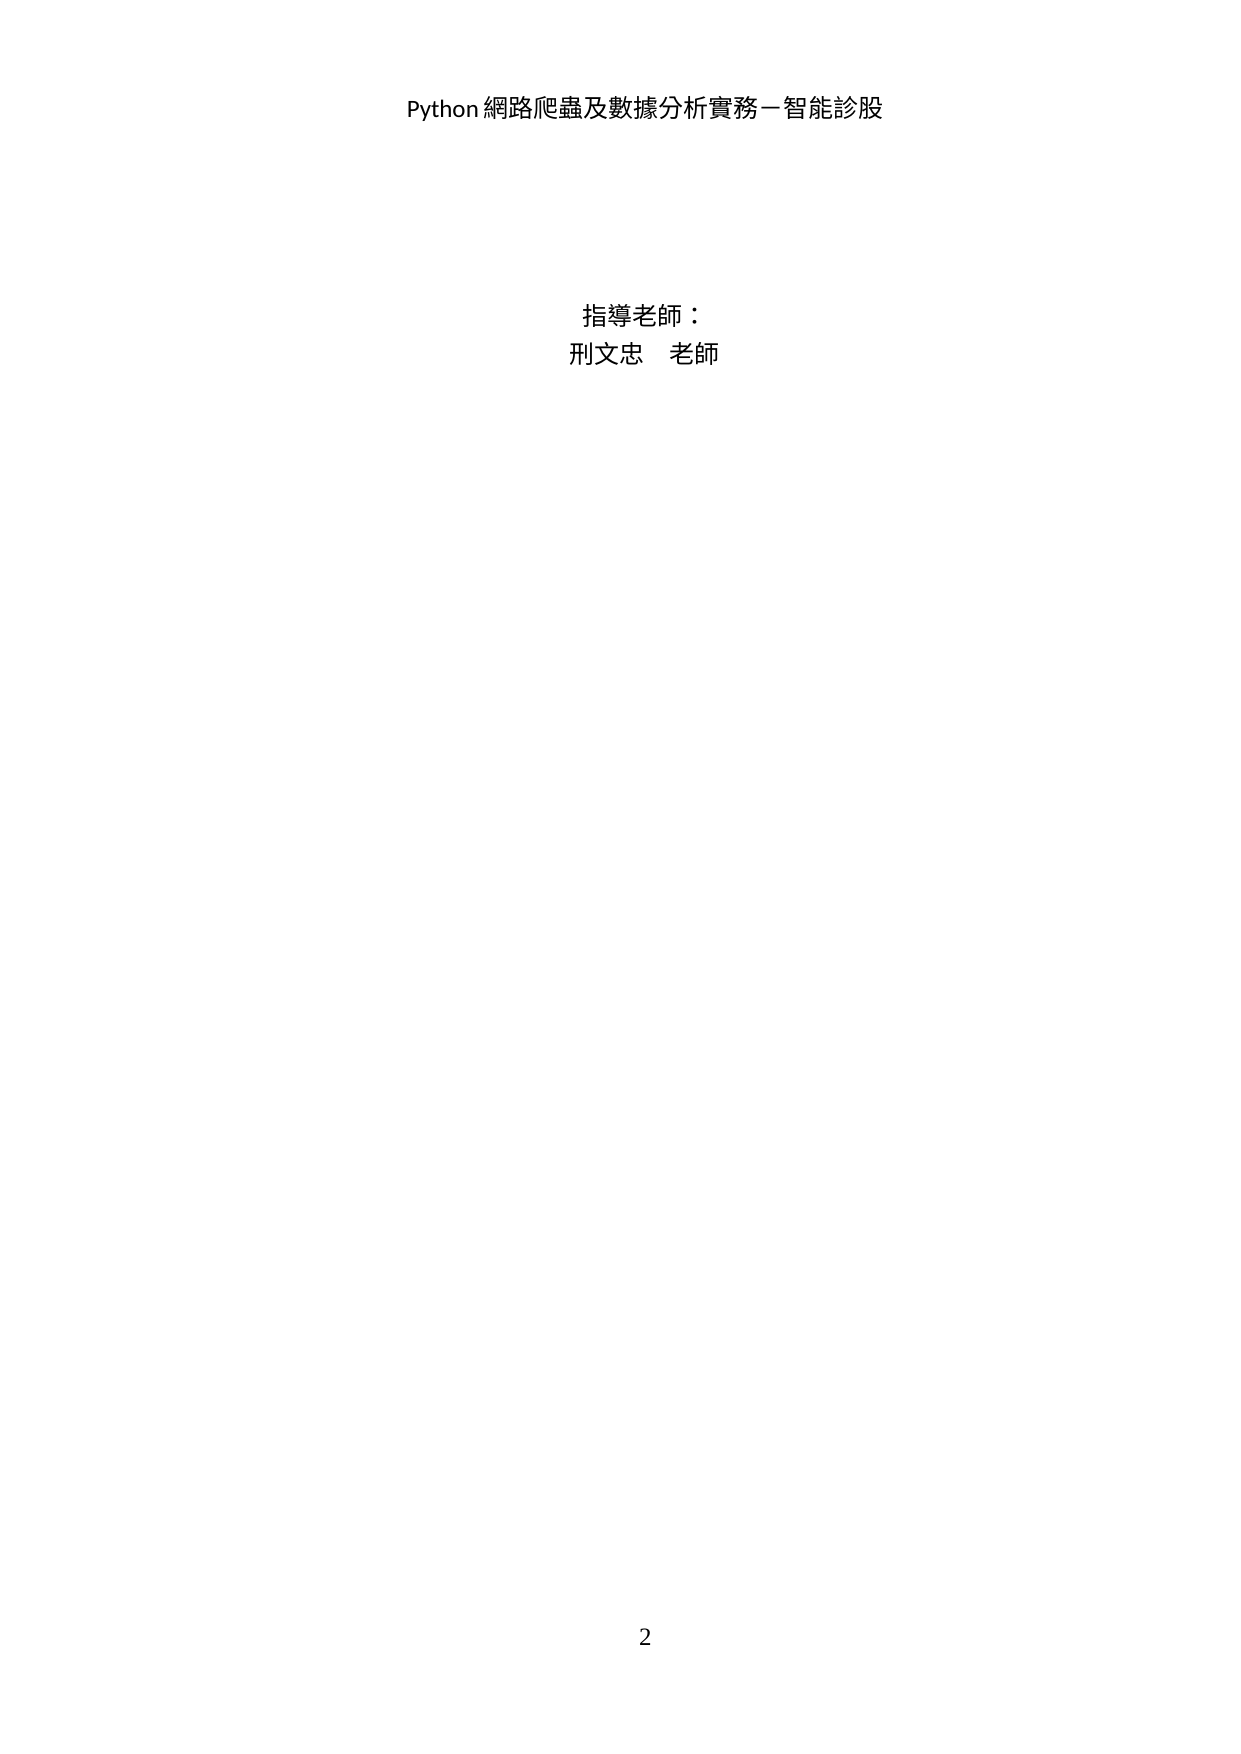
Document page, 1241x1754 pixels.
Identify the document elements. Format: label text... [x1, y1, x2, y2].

table_cell 指導老師： 刑文忠 老師 [118, 142, 1121, 525]
